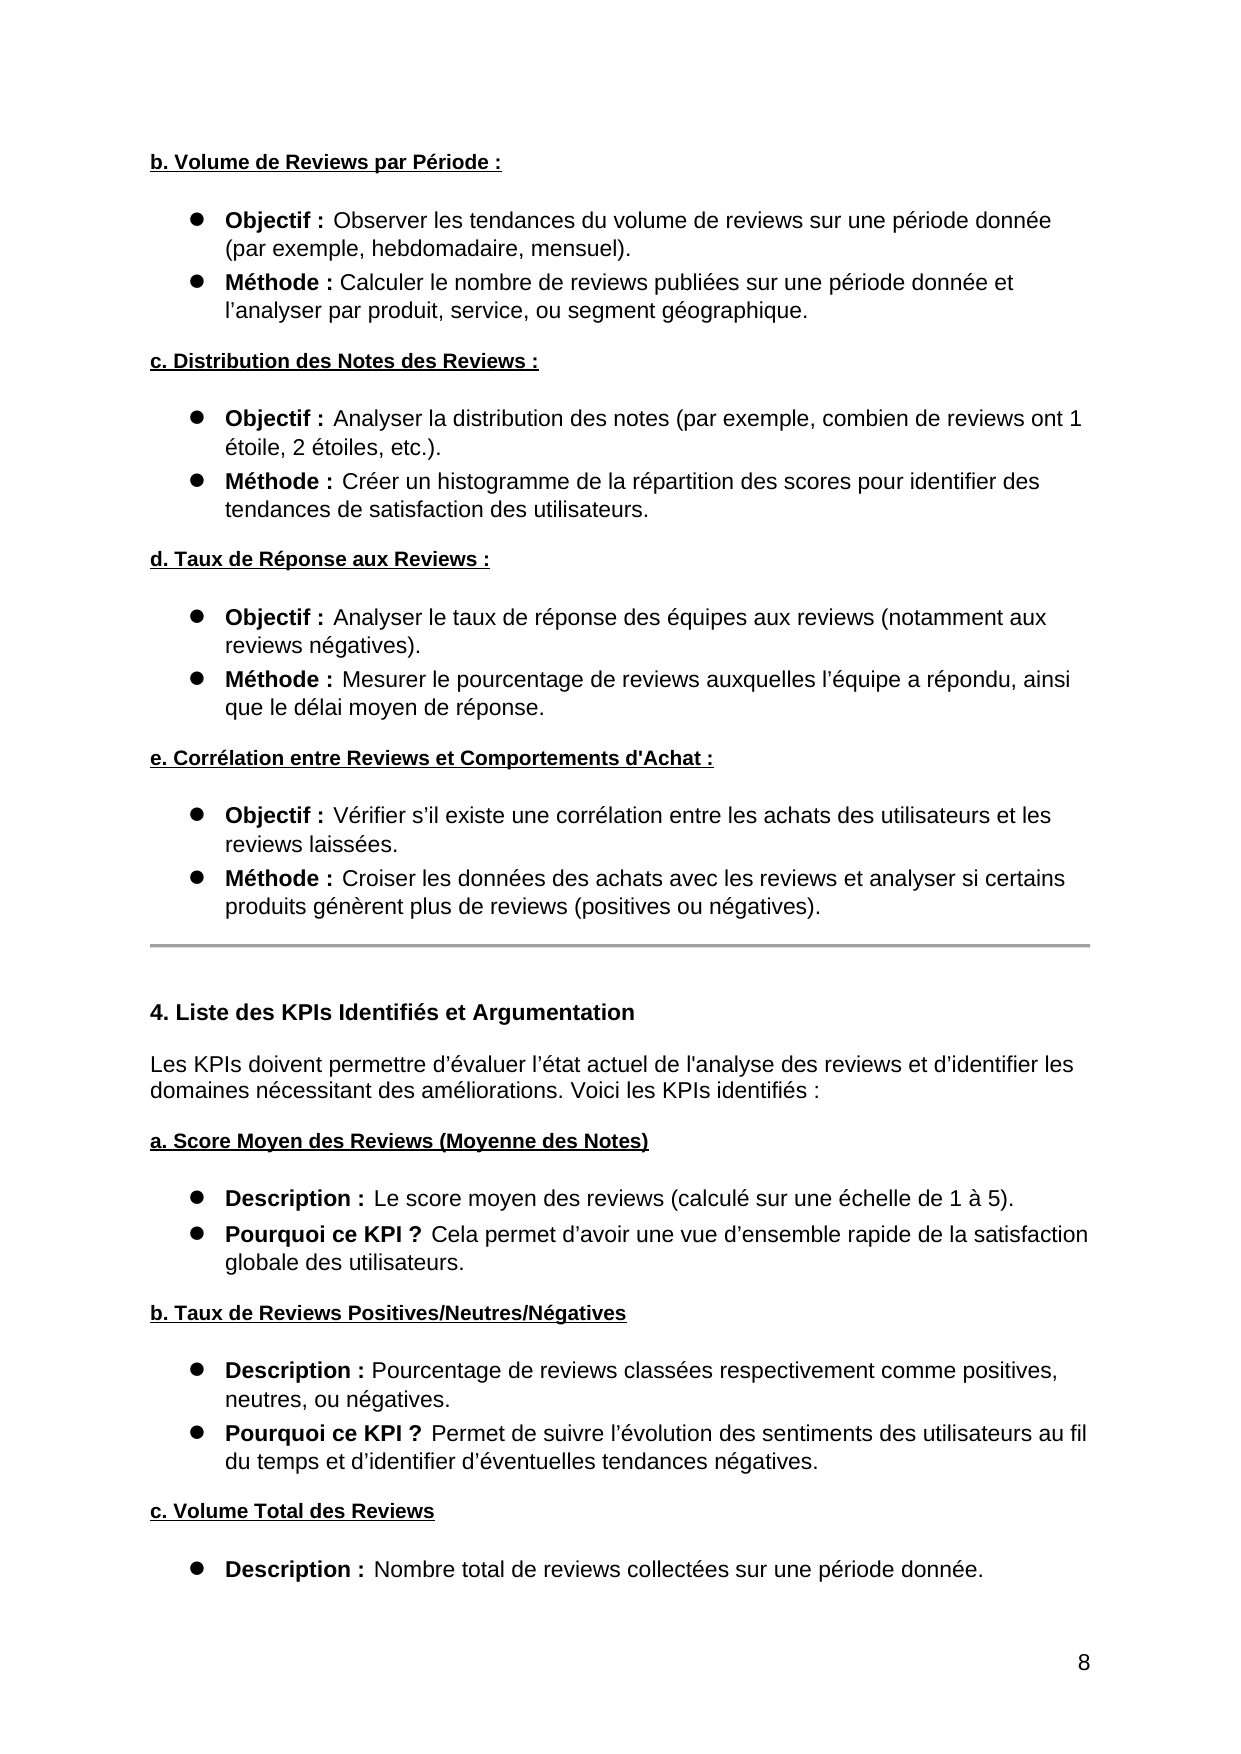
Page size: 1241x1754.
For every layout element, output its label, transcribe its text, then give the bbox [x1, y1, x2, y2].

list Description : Le score moyen des reviews (calculé sur une échelle de 1 à 5). [187, 1177, 1090, 1213]
subtitle c. Volume Total des Reviews [150, 1499, 1090, 1523]
subtitle e. Corrélation entre Reviews et Comportements d'Achat : [150, 746, 1090, 769]
subtitle d. Taux de Réponse aux Reviews : [150, 547, 1090, 571]
list Objectif : Observer les tendances du volume de reviews sur une période donnée (par exemple, hebdomadaire, mensuel). [187, 199, 1090, 261]
list Méthode : Calculer le nombre de reviews publiées sur une période donnée et l’analyser par produit, service, ou segment géographique. [187, 261, 1090, 323]
subtitle b. Volume de Reviews par Période : [150, 150, 1090, 174]
list Pourquoi ce KPI ? Permet de suivre l’évolution des sentiments des utilisateurs au fil du temps et d’identifier d’éventuelles tendances négatives. [187, 1412, 1090, 1474]
subtitle b. Taux de Reviews Positives/Neutres/Négatives [150, 1301, 1090, 1324]
text Les KPIs doivent permettre d’évaluer l’état actuel de l'analyse des reviews et d’identifier les domaines nécessitant des améliorations. Voici les KPIs identifiés : [150, 1051, 1090, 1103]
subtitle a. Score Moyen des Reviews (Moyenne des Notes) [150, 1128, 1090, 1152]
list Méthode : Créer un histogramme de la répartition des scores pour identifier des tendances de satisfaction des utilisateurs. [187, 460, 1090, 522]
list Méthode : Mesurer le pourcentage de reviews auxquelles l’équipe a répondu, ainsi que le délai moyen de réponse. [187, 658, 1090, 721]
list Objectif : Analyser la distribution des notes (par exemple, combien de reviews ont 1 étoile, 2 étoiles, etc.). [187, 397, 1090, 460]
list Description : Nombre total de reviews collectées sur une période donnée. [187, 1548, 1090, 1584]
list Description : Pourcentage de reviews classées respectivement comme positives, neutres, ou négatives. [187, 1349, 1090, 1412]
list Méthode : Croiser les données des achats avec les reviews et analyser si certains produits génèrent plus de reviews (positives ou négatives). [187, 857, 1090, 919]
list Objectif : Analyser le taux de réponse des équipes aux reviews (notamment aux reviews négatives). [187, 596, 1090, 658]
subtitle 4. Liste des KPIs Identifiés et Argumentation [150, 999, 1090, 1026]
list Objectif : Vérifier s’il existe une corrélation entre les achats des utilisateurs et les reviews laissées. [187, 794, 1090, 857]
subtitle c. Distribution des Notes des Reviews : [150, 348, 1090, 372]
list Pourquoi ce KPI ? Cela permet d’avoir une vue d’ensemble rapide de la satisfaction globale des utilisateurs. [187, 1213, 1090, 1276]
